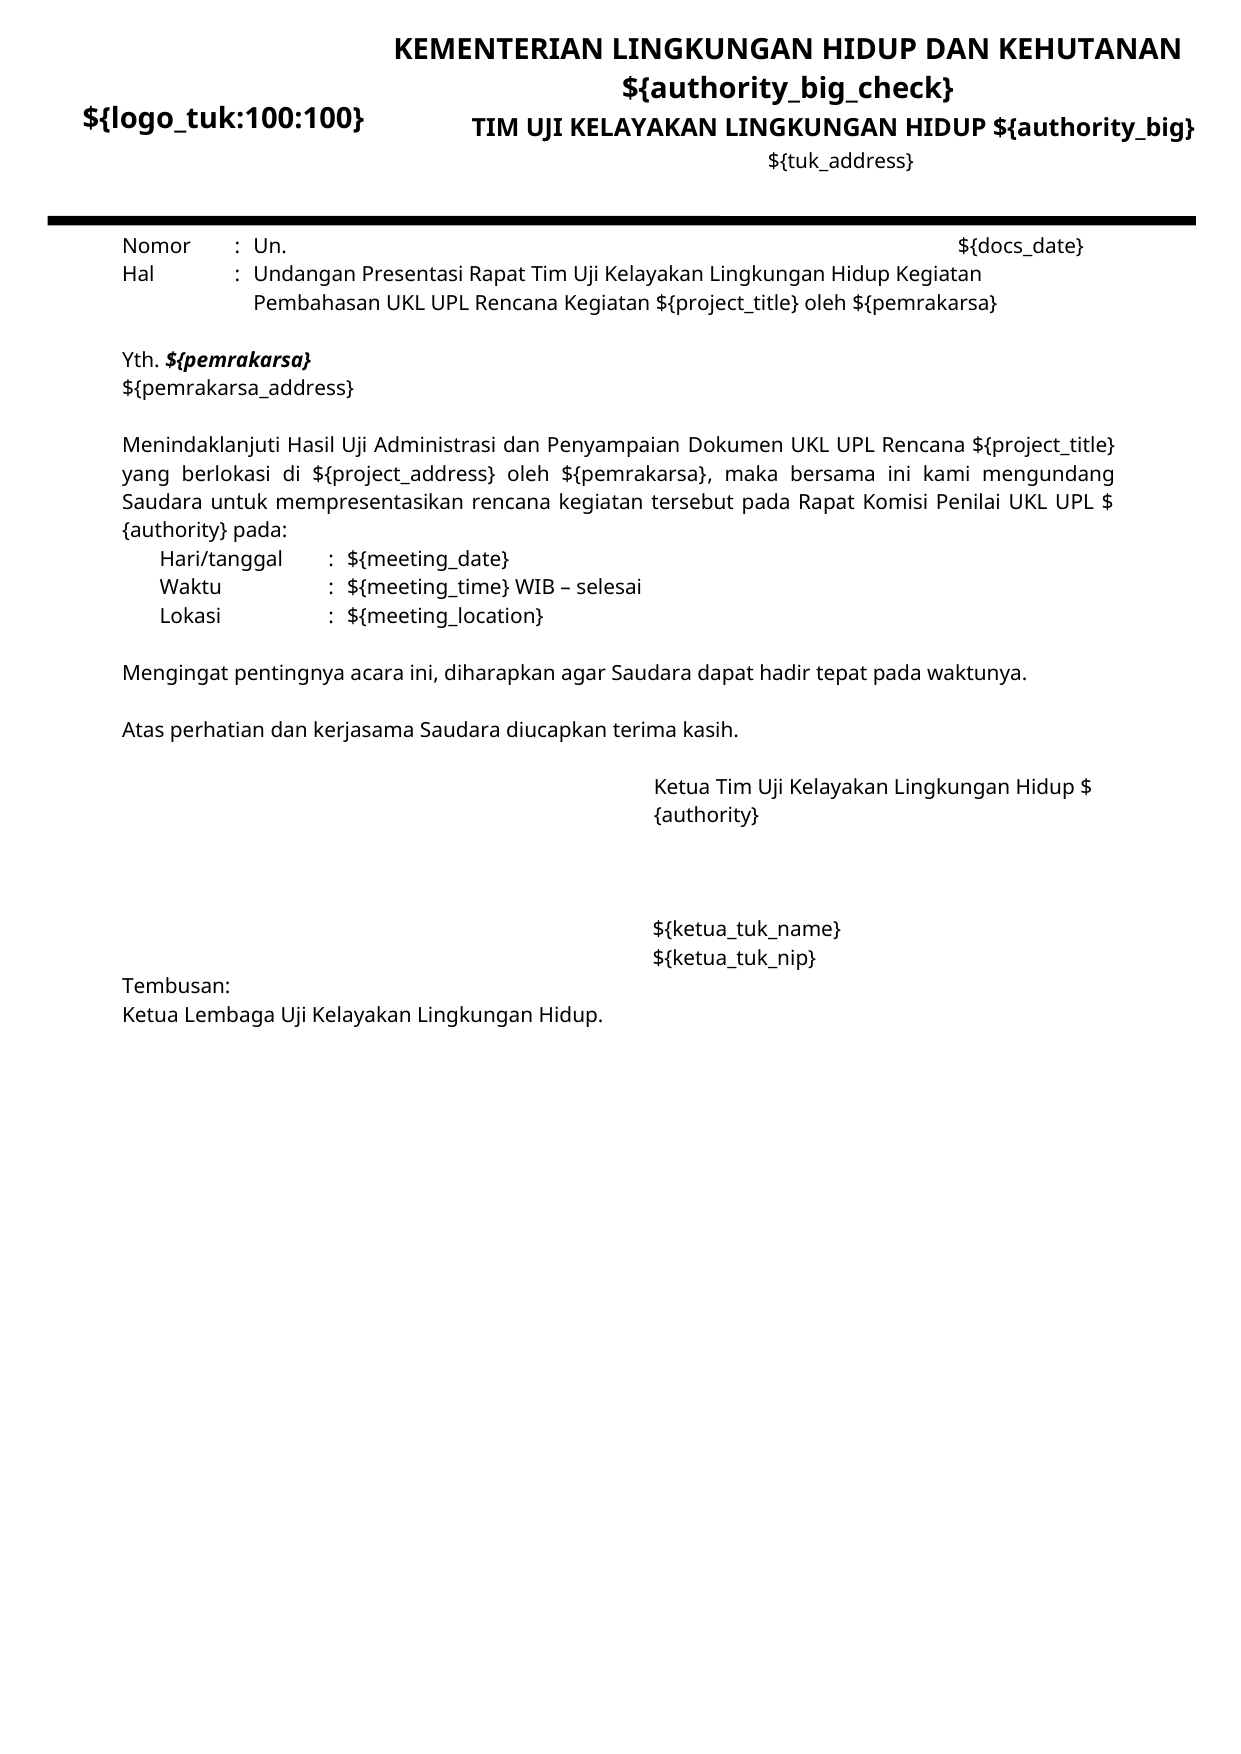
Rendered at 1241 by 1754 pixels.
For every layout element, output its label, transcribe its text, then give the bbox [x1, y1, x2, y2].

text Lokasi : ${meeting_location} [159, 601, 1115, 629]
text Yth. ${pemrakarsa} [122, 345, 1115, 373]
text Ketua Lembaga Uji Kelayakan Lingkungan Hidup. [122, 1000, 1115, 1028]
text Menindaklanjuti Hasil Uji Administrasi dan Penyampaian Dokumen UKL UPL Rencana ${project_title} yang berlokasi di ${project_address} oleh ${pemrakarsa}, maka bersama ini kami mengundang Saudara untuk mempresentasikan rencana kegiatan tersebut pada Rapat Komisi Penilai UKL UPL ${authority} pada: [122, 430, 1115, 544]
text Nomor : Un. ${docs_date} [122, 231, 1115, 259]
text Hal : Undangan Presentasi Rapat Tim Uji Kelayakan Lingkungan Hidup Kegiatan [122, 259, 1115, 288]
table_header KEMENTERIAN LINGKUNGAN HIDUP DAN KEHUTANAN ${authority_big_check} TIM UJI KELAYAKAN LINGKUNGAN HIDUP ${authority_big} ${tuk_address} [388, 28, 1199, 207]
table_header ${logo_tuk:100:100} [48, 28, 388, 207]
text Atas perhatian dan kerjasama Saudara diucapkan terima kasih. [122, 715, 1115, 743]
text Mengingat pentingnya acara ini, diharapkan agar Saudara dapat hadir tepat pada waktunya. [122, 658, 1115, 686]
text Tembusan: [122, 971, 1115, 1000]
text Ketua Tim Uji Kelayakan Lingkungan Hidup ${authority} [653, 772, 1115, 829]
text ${pemrakarsa_address} [122, 373, 1115, 402]
text ${ketua_tuk_name} [122, 914, 1115, 943]
text Waktu : ${meeting_time} WIB – selesai [159, 572, 1115, 601]
text Pembahasan UKL UPL Rencana Kegiatan ${project_title} oleh ${pemrakarsa} [122, 288, 1115, 316]
text ${ketua_tuk_nip} [122, 943, 1115, 971]
text Hari/tanggal : ${meeting_date} [159, 544, 1115, 572]
